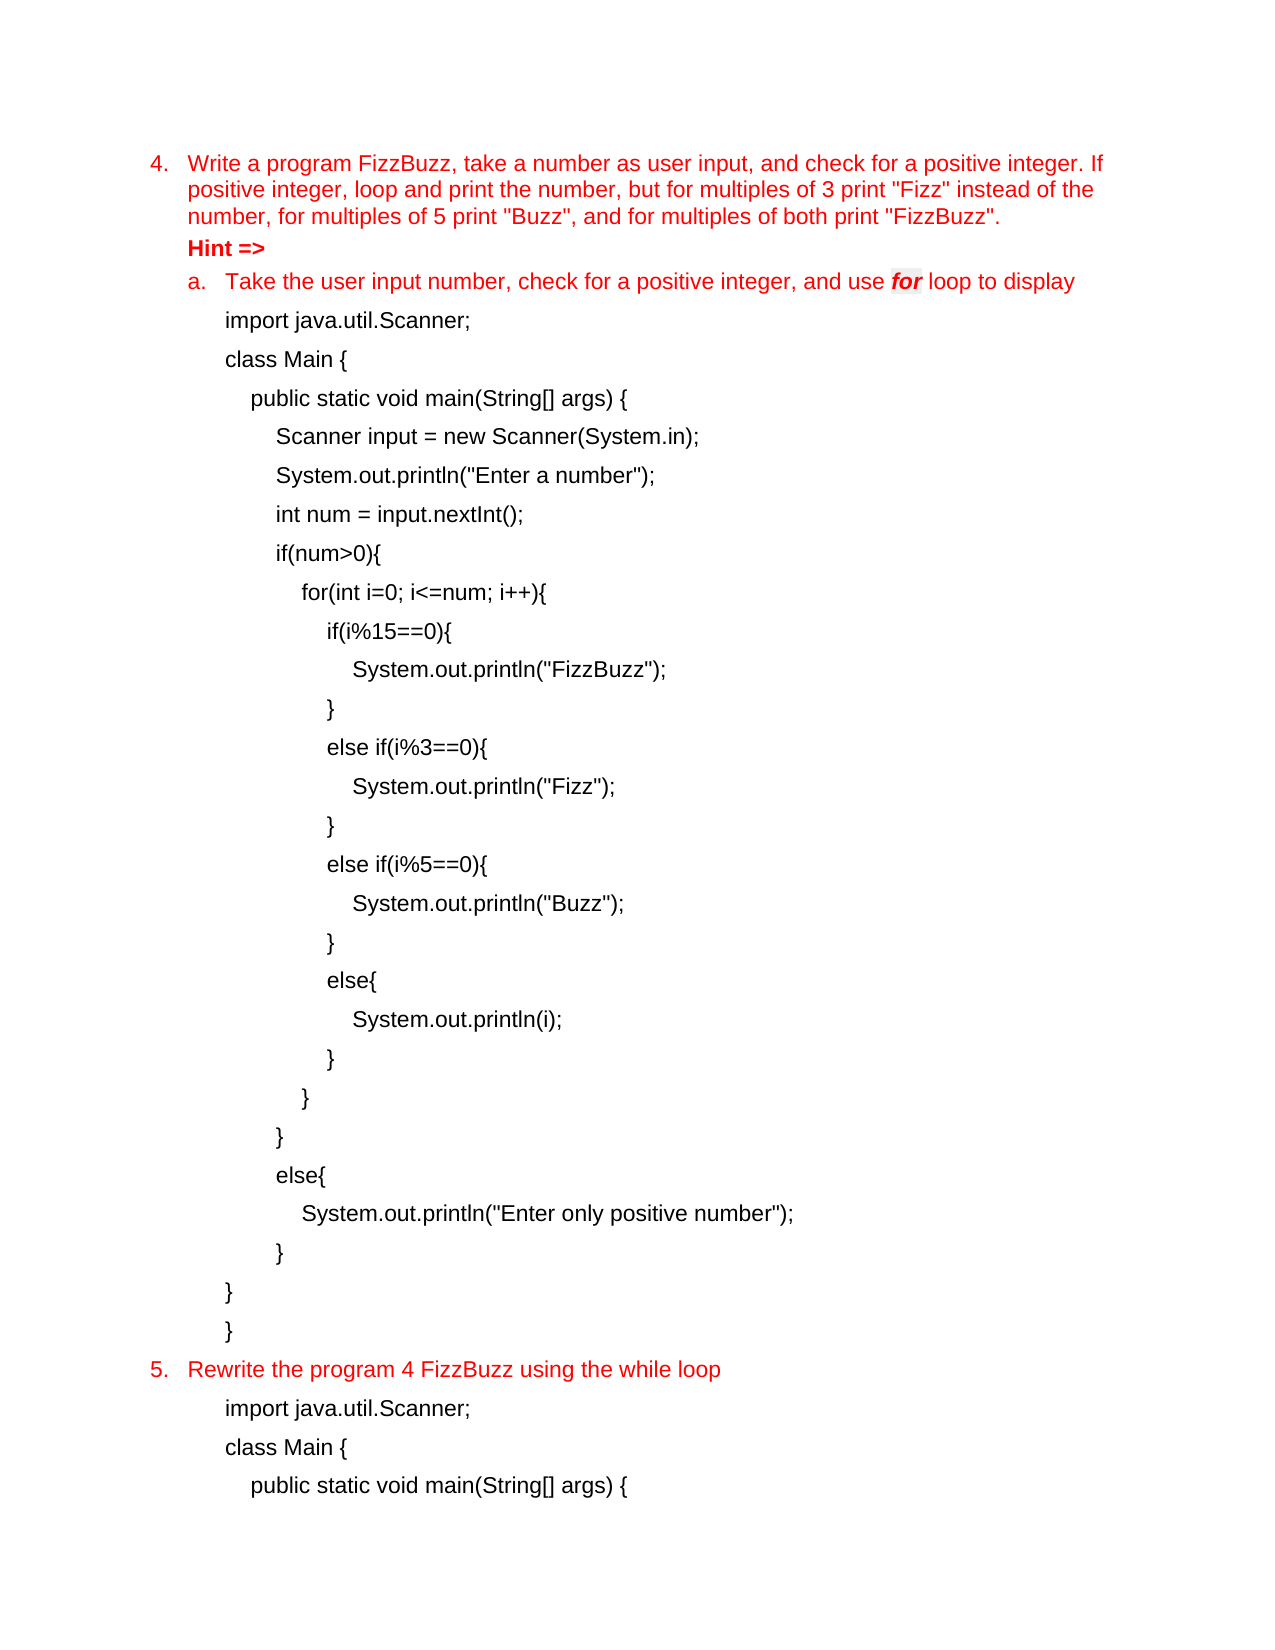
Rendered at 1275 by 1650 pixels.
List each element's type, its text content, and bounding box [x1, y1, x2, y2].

text import java.util.Scanner; [225, 307, 1125, 333]
text Scanner input = new Scanner(System.in); [225, 423, 1125, 450]
text System.out.println("Enter a number"); [225, 462, 1125, 488]
text int num = input.nextInt(); [225, 501, 1125, 527]
text } [225, 928, 1125, 955]
text System.out.println("Enter only positive number"); [225, 1200, 1125, 1227]
text System.out.println("Buzz"); [225, 889, 1125, 916]
text else{ [225, 967, 1125, 994]
list Take the user input number, check for a positive integer, and use for loop to display [922, 268, 1125, 294]
text import java.util.Scanner; [225, 1395, 1125, 1421]
text } [225, 1123, 1125, 1149]
list Rewrite the program 4 FizzBuzz using the while loop [150, 1356, 1125, 1382]
text System.out.println(i); [225, 1006, 1125, 1032]
text if(i%15==0){ [225, 618, 1125, 644]
text else{ [225, 1162, 1125, 1188]
text } [225, 812, 1125, 838]
text } [225, 1278, 1125, 1304]
text } [225, 1084, 1125, 1110]
text Hint => [187, 235, 1125, 262]
text } [225, 1239, 1125, 1266]
text if(num>0){ [225, 540, 1125, 566]
text class Main { [225, 346, 1125, 372]
list Write a program FizzBuzz, take a number as user input, and check for a positive integer. If positive integer, loop and print the number, but for multiples of 3 print "Fizz" instead of the number, for multiples of 5 print "Buzz", and for multiples of both print "FizzBuzz". [150, 150, 1125, 229]
text System.out.println("FizzBuzz"); [225, 656, 1125, 683]
text } [225, 695, 1125, 722]
text class Main { [225, 1433, 1125, 1460]
text for(int i=0; i<=num; i++){ [225, 579, 1125, 605]
text else if(i%3==0){ [225, 734, 1125, 761]
text System.out.println("Fizz"); [225, 773, 1125, 799]
text public static void main(String[] args) { [225, 1472, 1125, 1499]
text else if(i%5==0){ [225, 851, 1125, 877]
text public static void main(String[] args) { [225, 384, 1125, 411]
text } [225, 1317, 1125, 1343]
text } [225, 1045, 1125, 1071]
list Take the user input number, check for a positive integer, and use for loop to display [187, 268, 891, 294]
